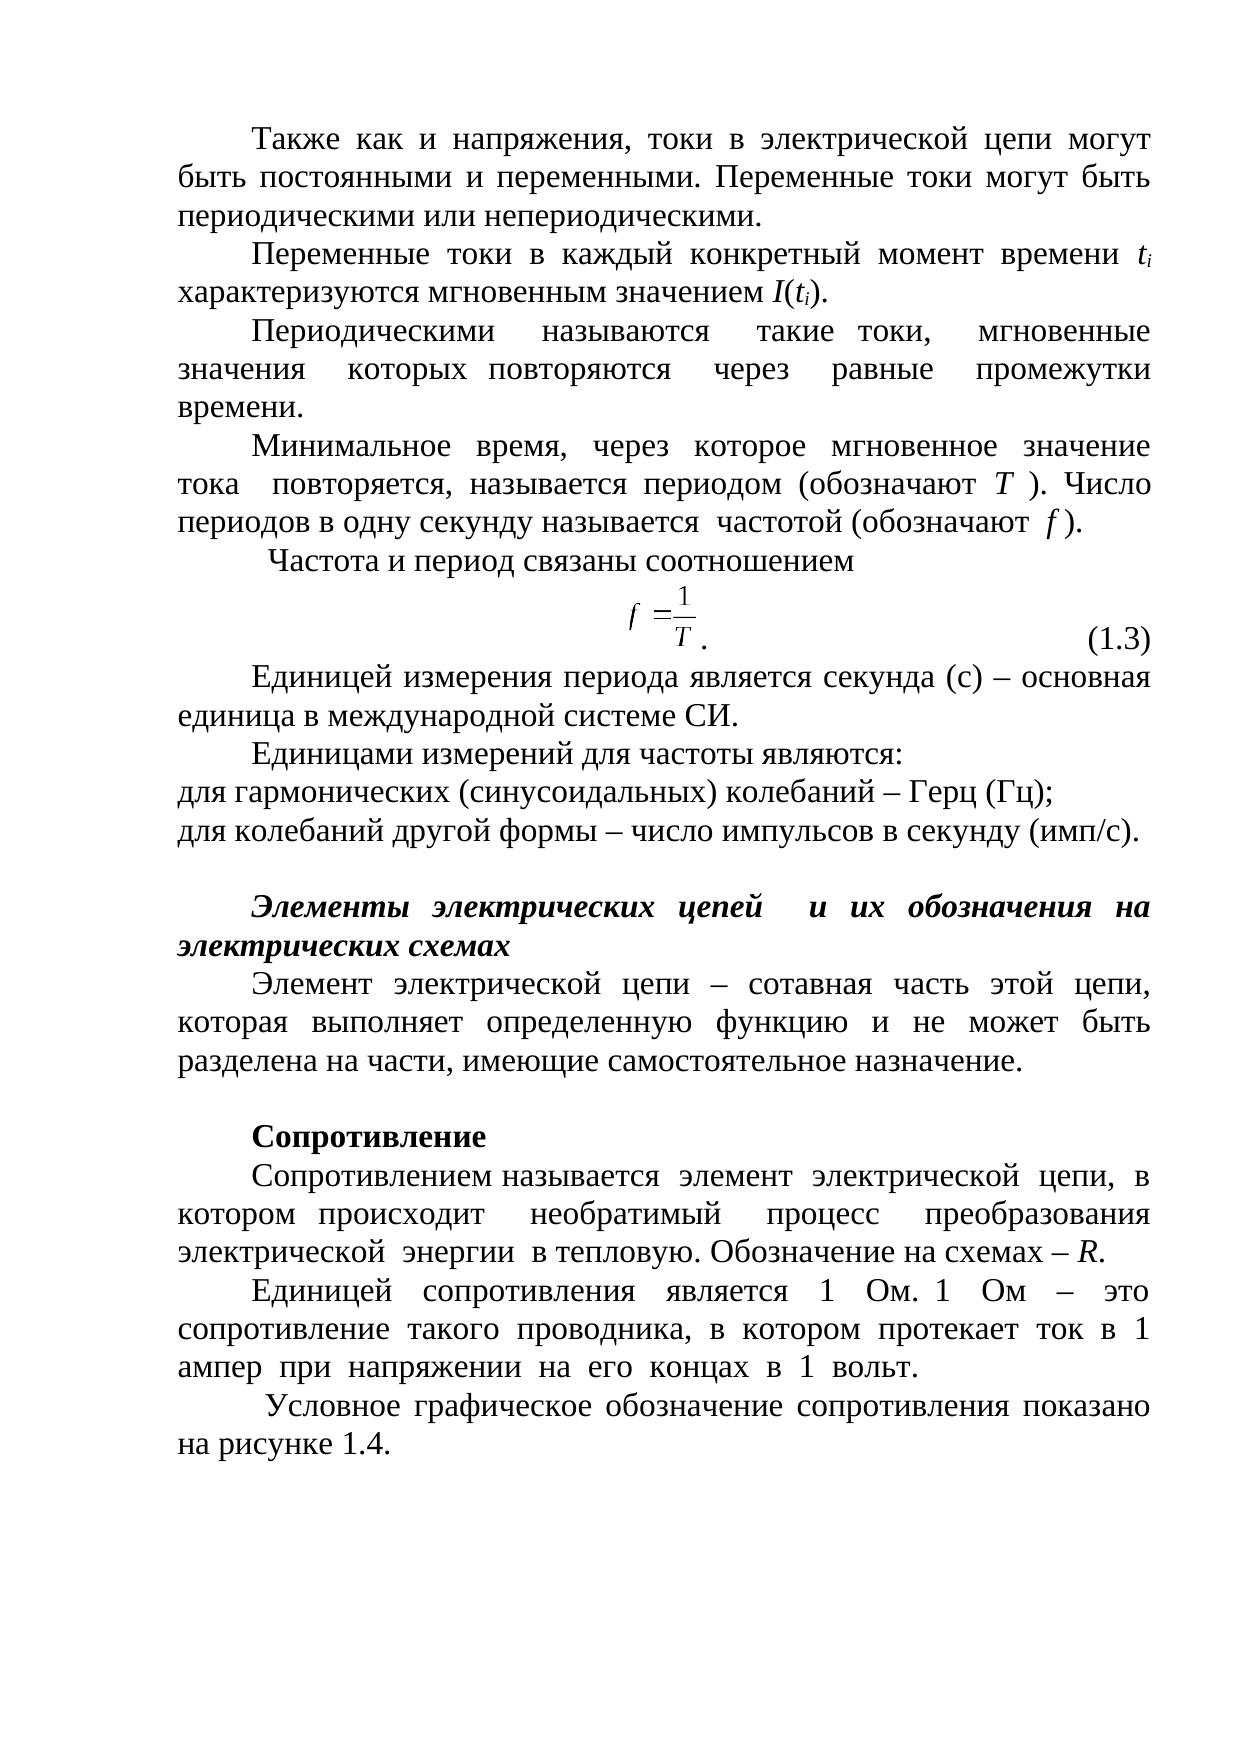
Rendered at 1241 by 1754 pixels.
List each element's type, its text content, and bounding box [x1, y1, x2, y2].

text . (1.3) [619, 578, 1152, 657]
text Переменные токи в каждый конкретный момент времени ti характеризуются мгновенным значением I(ti). [177, 233, 1152, 310]
text Единицей измерения периода является секунда (с) – основная единица в международной системе СИ. [177, 657, 1152, 733]
text Единицей сопротивления является 1 Ом. 1 Ом – это сопротивление такого проводника, в котором протекает ток в 1 ампер при напряжении на его концах в 1 вольт. [177, 1270, 1152, 1385]
text Сопротивлением называется элемент электрической цепи, в котором происходит необратимый процесс преобразования электрической энергии в тепловую. Обозначение на схемах – R. [177, 1155, 1152, 1270]
text для колебаний другой формы – число импульсов в секунду (имп/с). [177, 810, 1152, 848]
text для гармонических (синусоидальных) колебаний – Герц (Гц); [177, 772, 1152, 810]
text Также как и напряжения, токи в электрической цепи могут быть постоянными и переменными. Переменные токи могут быть периодическими или непериодическими. [177, 118, 1152, 233]
text Периодическими называются такие токи, мгновенные значения которых повторяются через равные промежутки времени. [177, 310, 1152, 425]
text Минимальное время, через которое мгновенное значение тока повторяется, называется периодом (обозначают T ). Число периодов в одну секунду называется частотой (обозначают f ). [177, 425, 1152, 540]
text Элементы электрических цепей и их обозначения на электрических схемах [177, 887, 1152, 963]
text Единицами измерений для частоты являются: [177, 733, 1152, 772]
text Условное графическое обозначение сопротивления показано на рисунке 1.4. [177, 1385, 1152, 1462]
text Частота и период связаны соотношением [177, 540, 1152, 578]
text Элемент электрической цепи – сотавная часть этой цепи, которая выполняет определенную функцию и не может быть разделена на части, имеющие самостоятельное назначение. [177, 963, 1152, 1078]
text Сопротивление [177, 1117, 1152, 1155]
